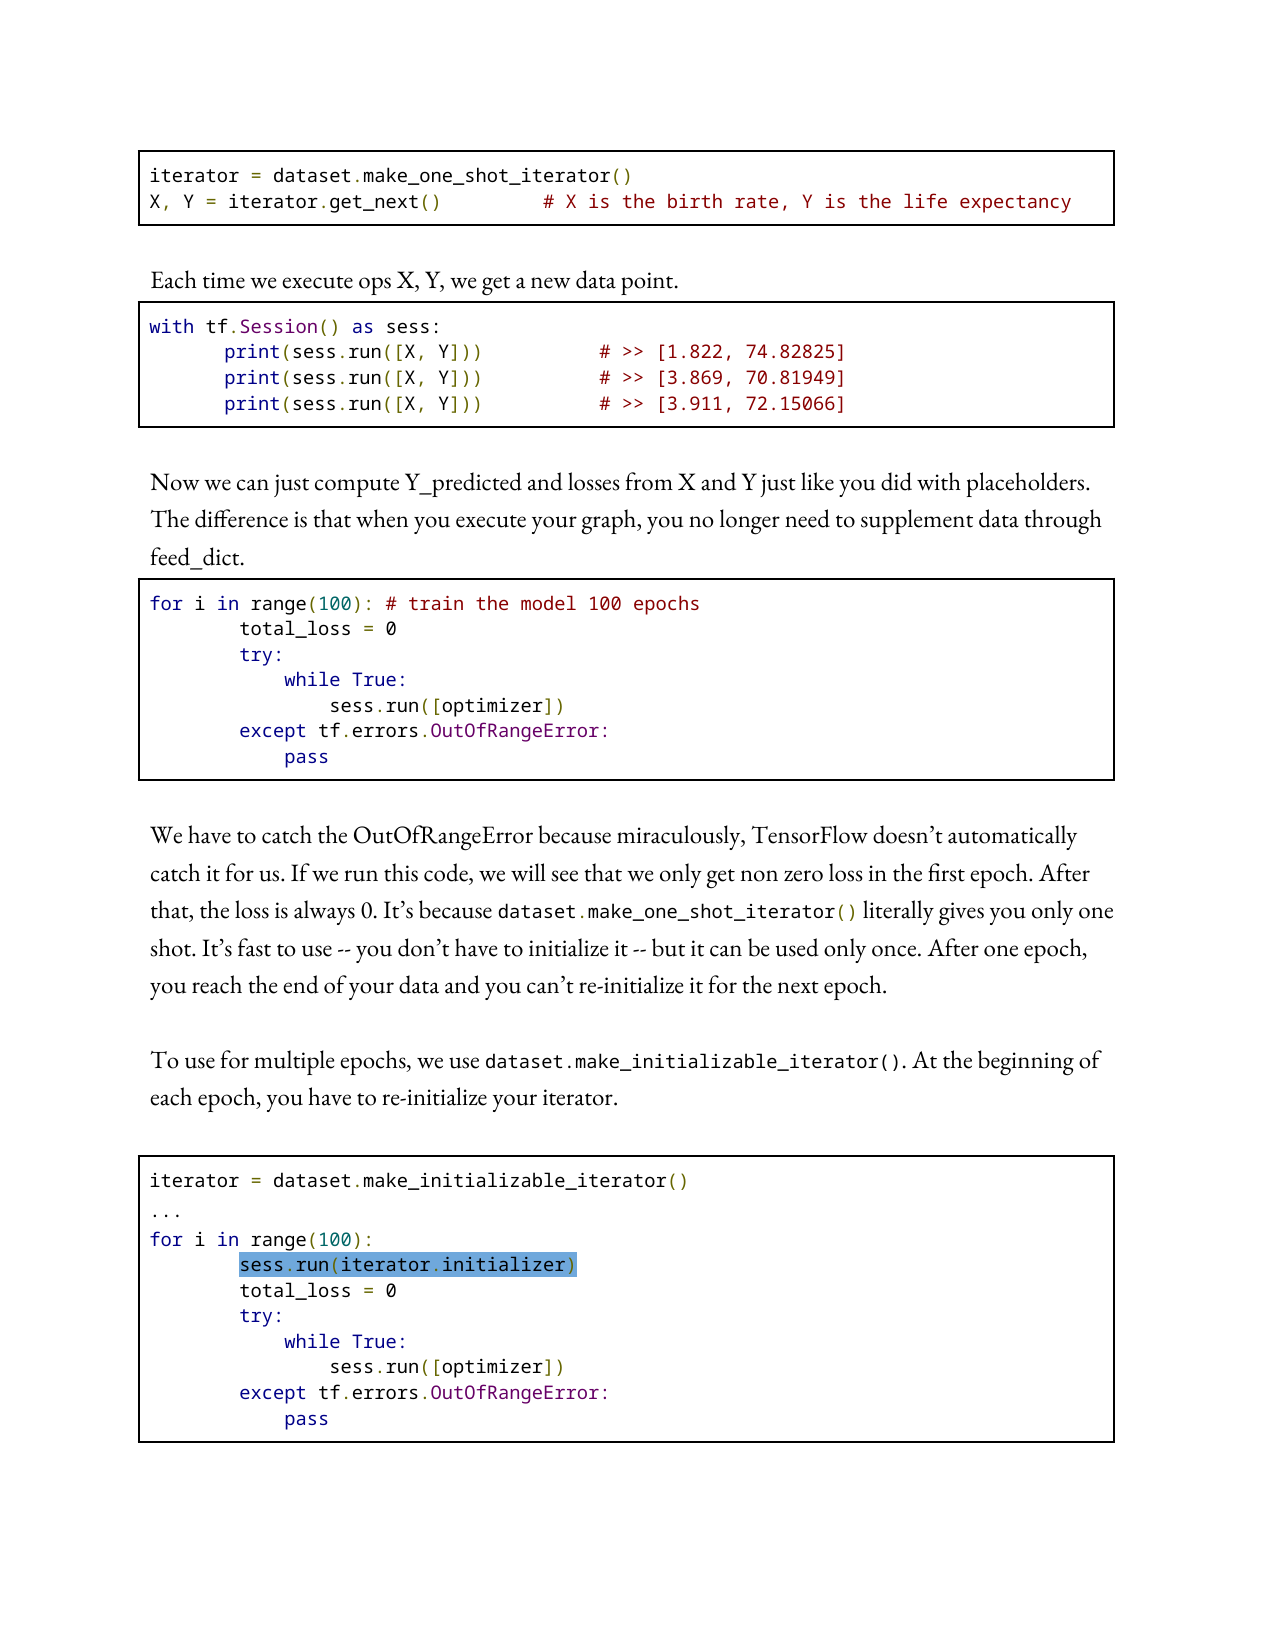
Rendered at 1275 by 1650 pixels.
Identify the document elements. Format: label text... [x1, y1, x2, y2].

text Each time we execute ops X, Y, we get a new data point. [150, 263, 1125, 296]
text Now we can just compute Y_predicted and losses from X and Y just like you did with placeholders. The difference is that when you execute your graph, you no longer need to supplement data through feed_dict. [150, 465, 1125, 573]
table_header iterator = dataset.make_initializable_iterator() ... for i in range(100): sess.run(iterator.initializer) total_loss = 0 try: while True: sess.run([optimizer]) except tf.errors.OutOfRangeError: pass [140, 1157, 1113, 1441]
table_header iterator = dataset.make_one_shot_iterator() X, Y = iterator.get_next() # X is the birth rate, Y is the life expectancy [140, 152, 1113, 224]
table_header with tf.Session() as sess: print(sess.run([X, Y])) # >> [1.822, 74.82825] print(sess.run([X, Y])) # >> [3.869, 70.81949] print(sess.run([X, Y])) # >> [3.911, 72.15066] [140, 303, 1113, 426]
table_header for i in range(100): # train the model 100 epochs total_loss = 0 try: while True: sess.run([optimizer]) except tf.errors.OutOfRangeError: pass [140, 580, 1113, 779]
text To use for multiple epochs, we use dataset.make_initializable_iterator(). At the beginning of each epoch, you have to re-initialize your iterator. [150, 1043, 1125, 1113]
text We have to catch the OutOfRangeError because miraculously, TensorFlow doesn’t automatically catch it for us. If we run this code, we will see that we only get non zero loss in the first epoch. After that, the loss is always 0. It’s because dataset.make_one_shot_iterator() literally gives you only one shot. It’s fast to use -- you don’t have to initialize it -- but it can be used only once. After one epoch, you reach the end of your data and you can’t re-initialize it for the next epoch. [150, 818, 1125, 1001]
